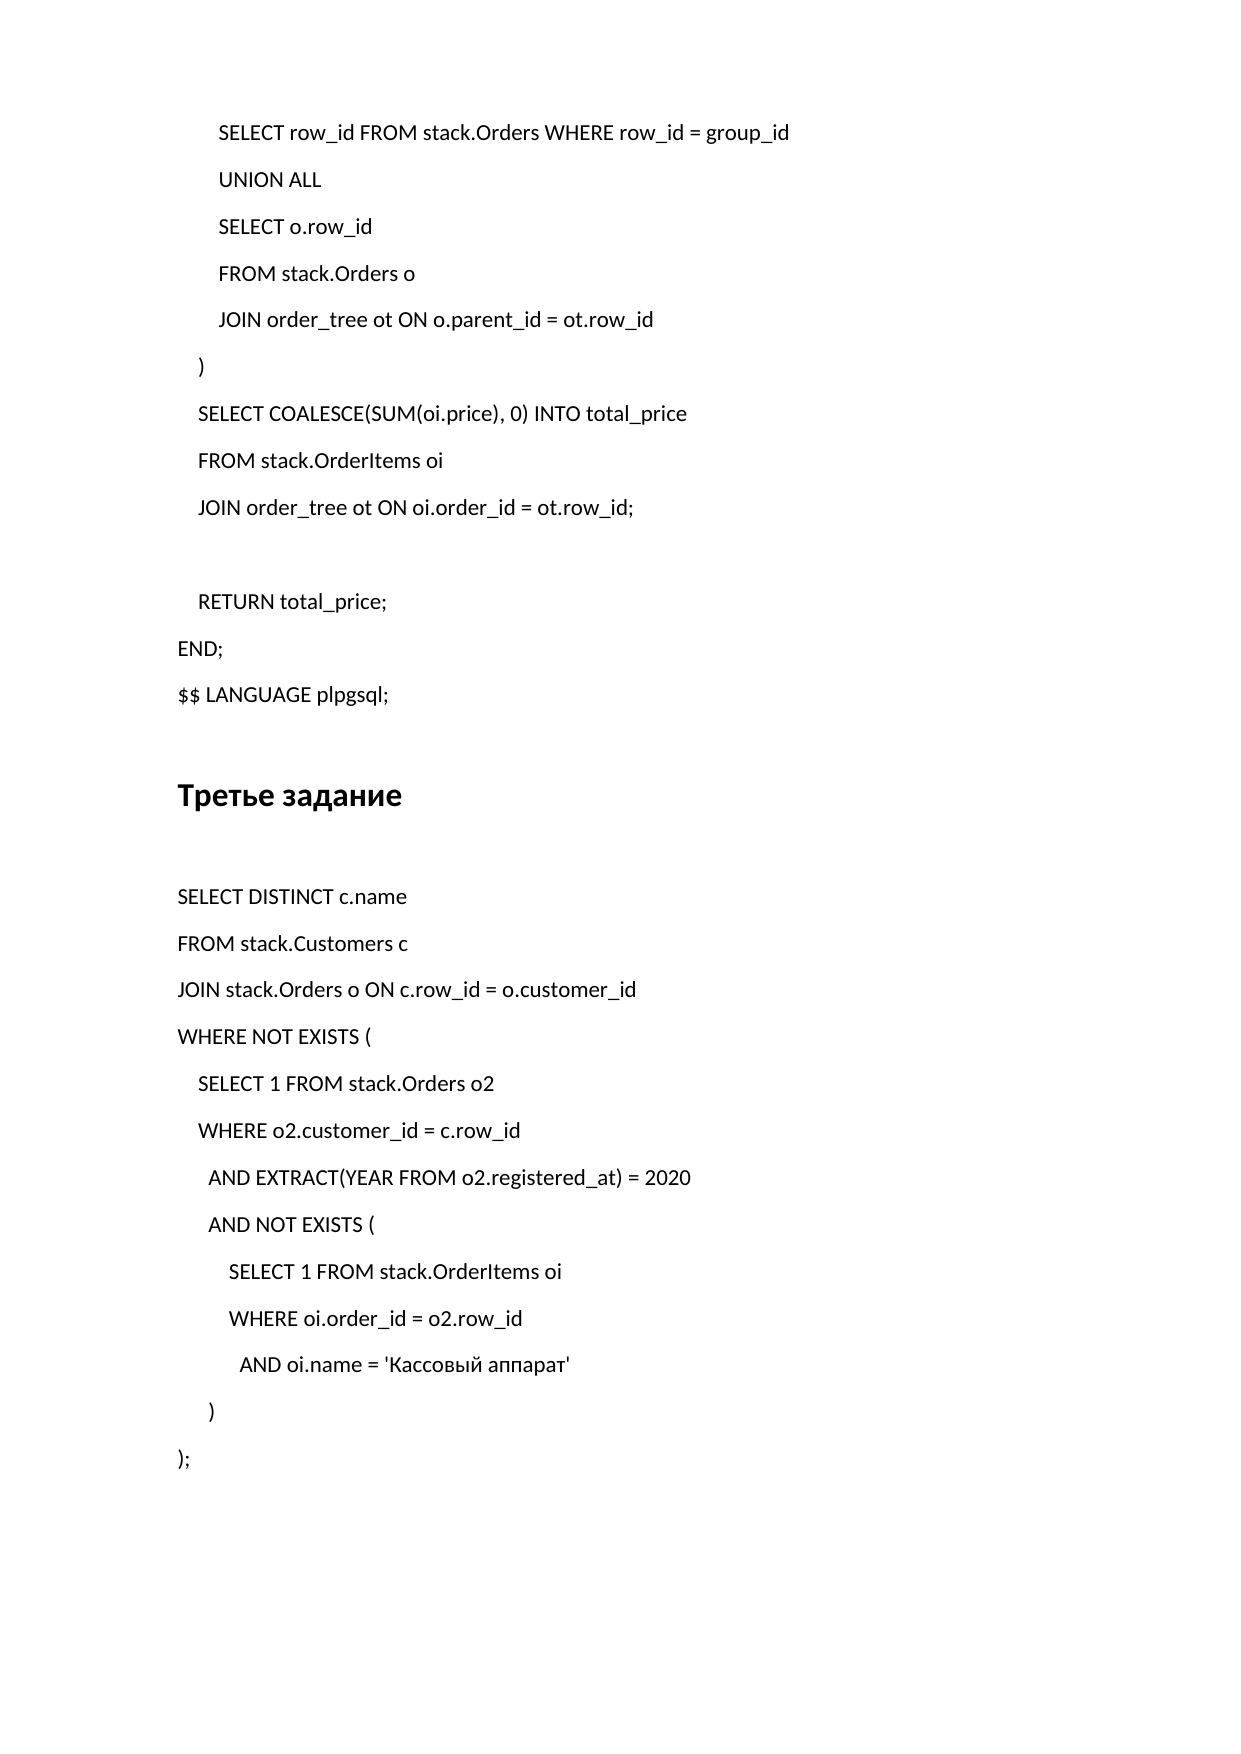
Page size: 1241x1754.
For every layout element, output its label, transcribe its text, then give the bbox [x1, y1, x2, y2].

text FROM stack.Orders o [177, 259, 1152, 287]
text FROM stack.Customers c [177, 929, 1152, 957]
text Третье задание [177, 774, 1152, 815]
text AND NOT EXISTS ( [177, 1210, 1152, 1238]
text JOIN order_tree ot ON o.parent_id = ot.row_id [177, 306, 1152, 334]
text AND oi.name = 'Кассовый аппарат' [177, 1351, 1152, 1379]
text JOIN stack.Orders o ON c.row_id = o.customer_id [177, 976, 1152, 1004]
text SELECT DISTINCT c.name [177, 882, 1152, 910]
text FROM stack.OrderItems oi [177, 446, 1152, 474]
text SELECT 1 FROM stack.Orders o2 [177, 1069, 1152, 1097]
text SELECT 1 FROM stack.OrderItems oi [177, 1257, 1152, 1285]
text SELECT o.row_id [177, 212, 1152, 240]
text JOIN order_tree ot ON oi.order_id = ot.row_id; [177, 493, 1152, 521]
text ) [177, 352, 1152, 381]
text WHERE NOT EXISTS ( [177, 1022, 1152, 1051]
text END; [177, 634, 1152, 662]
text ); [177, 1444, 1152, 1472]
text ) [177, 1397, 1152, 1426]
text SELECT COALESCE(SUM(oi.price), 0) INTO total_price [177, 399, 1152, 427]
text WHERE oi.order_id = o2.row_id [177, 1304, 1152, 1332]
text AND EXTRACT(YEAR FROM o2.registered_at) = 2020 [177, 1163, 1152, 1191]
text SELECT row_id FROM stack.Orders WHERE row_id = group_id [177, 118, 1152, 146]
text $$ LANGUAGE plpgsql; [177, 681, 1152, 709]
text WHERE o2.customer_id = c.row_id [177, 1116, 1152, 1144]
text UNION ALL [177, 165, 1152, 193]
text RETURN total_price; [177, 587, 1152, 615]
